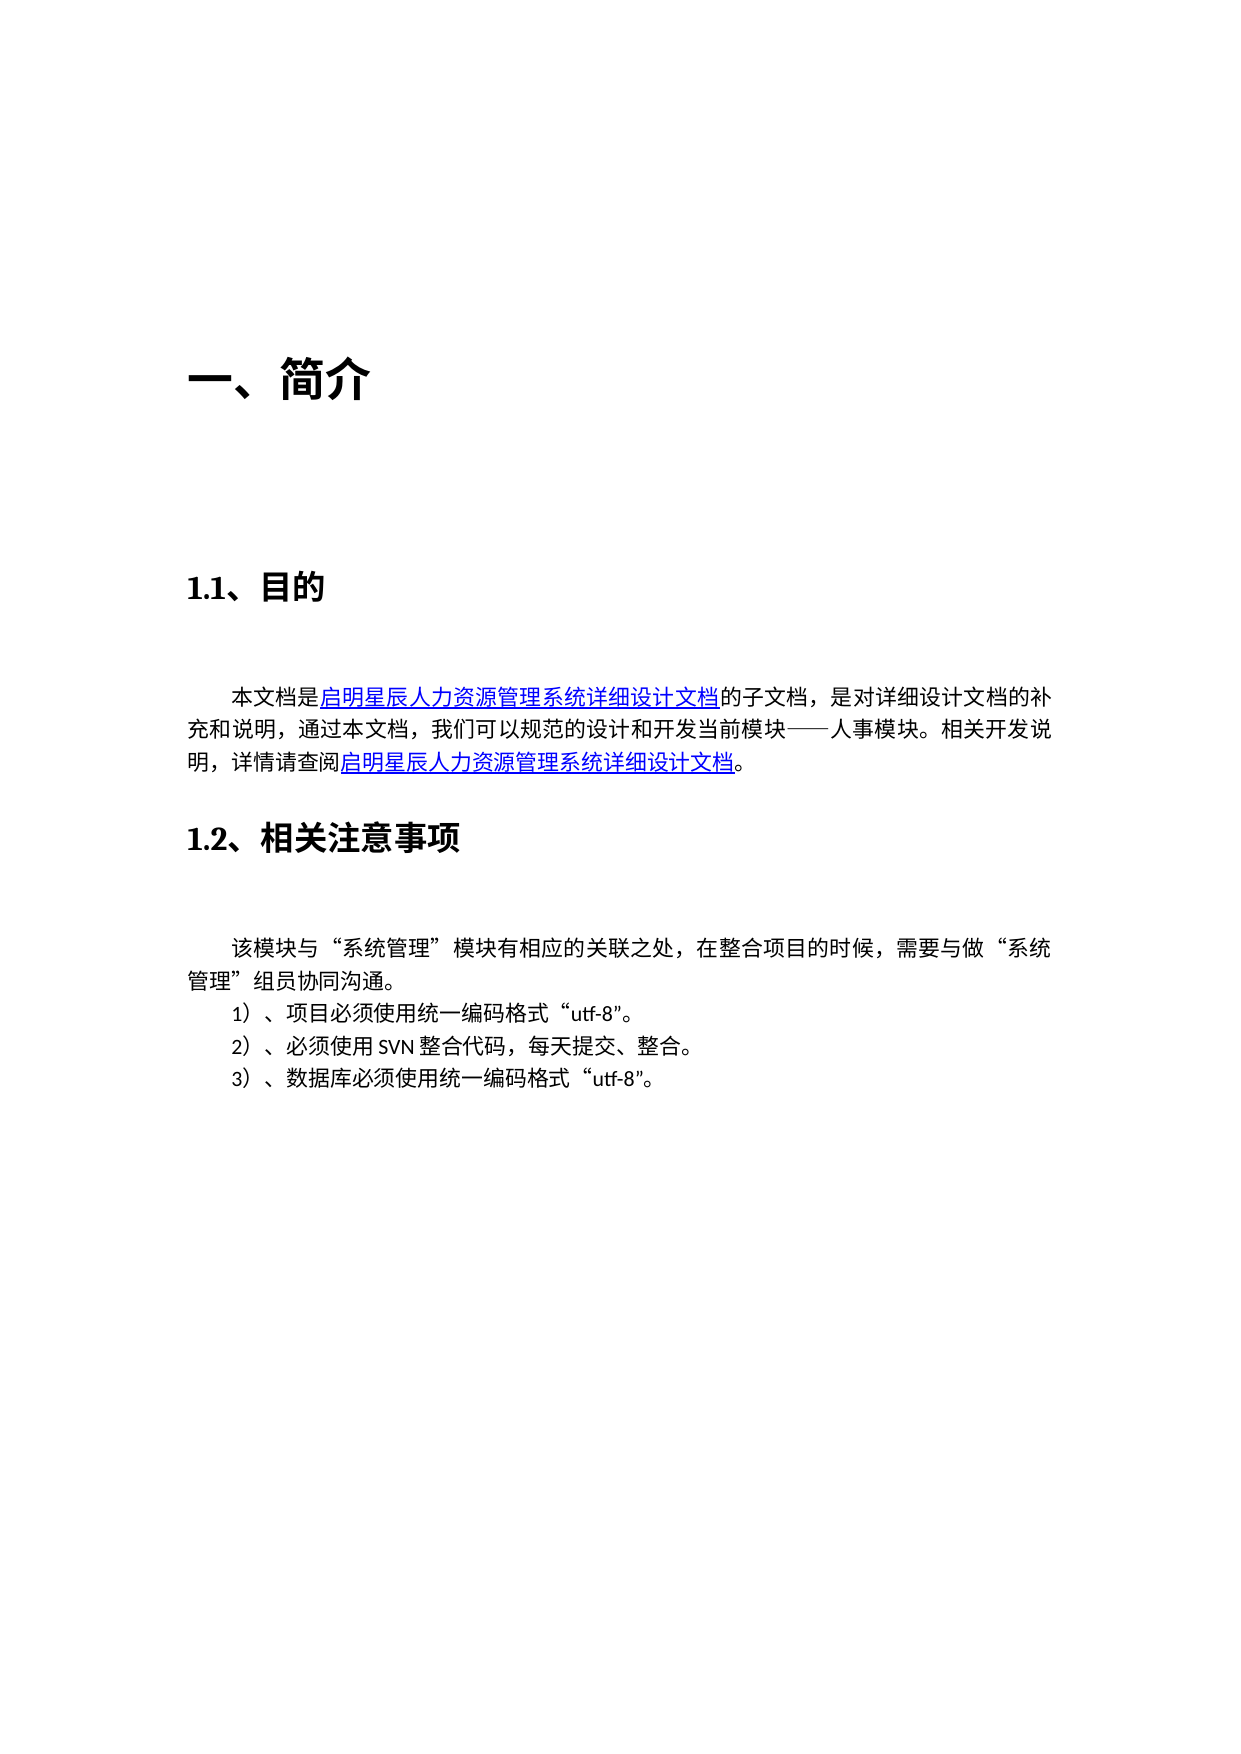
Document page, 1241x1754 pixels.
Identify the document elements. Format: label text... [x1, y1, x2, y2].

subtitle 1.2、相关注意事项 [187, 804, 1053, 869]
subtitle 一、简介 [187, 327, 1053, 425]
text 2）、必须使用SVN整合代码，每天提交、整合。 [187, 1028, 1053, 1061]
text 3）、数据库必须使用统一编码格式“utf-8”。 [187, 1061, 1053, 1093]
subtitle 1.1、目的 [187, 552, 1053, 617]
text 该模块与“系统管理”模块有相应的关联之处，在整合项目的时候，需要与做“系统管理”组员协同沟通。 [187, 931, 1053, 996]
text 本文档是启明星辰人力资源管理系统详细设计文档的子文档，是对详细设计文档的补充和说明，通过本文档，我们可以规范的设计和开发当前模块——人事模块。相关开发说明，详情请查阅启明星辰人力资源管理系统详细设计文档。 [187, 679, 1053, 777]
text 1）、项目必须使用统一编码格式“utf-8”。 [187, 996, 1053, 1028]
